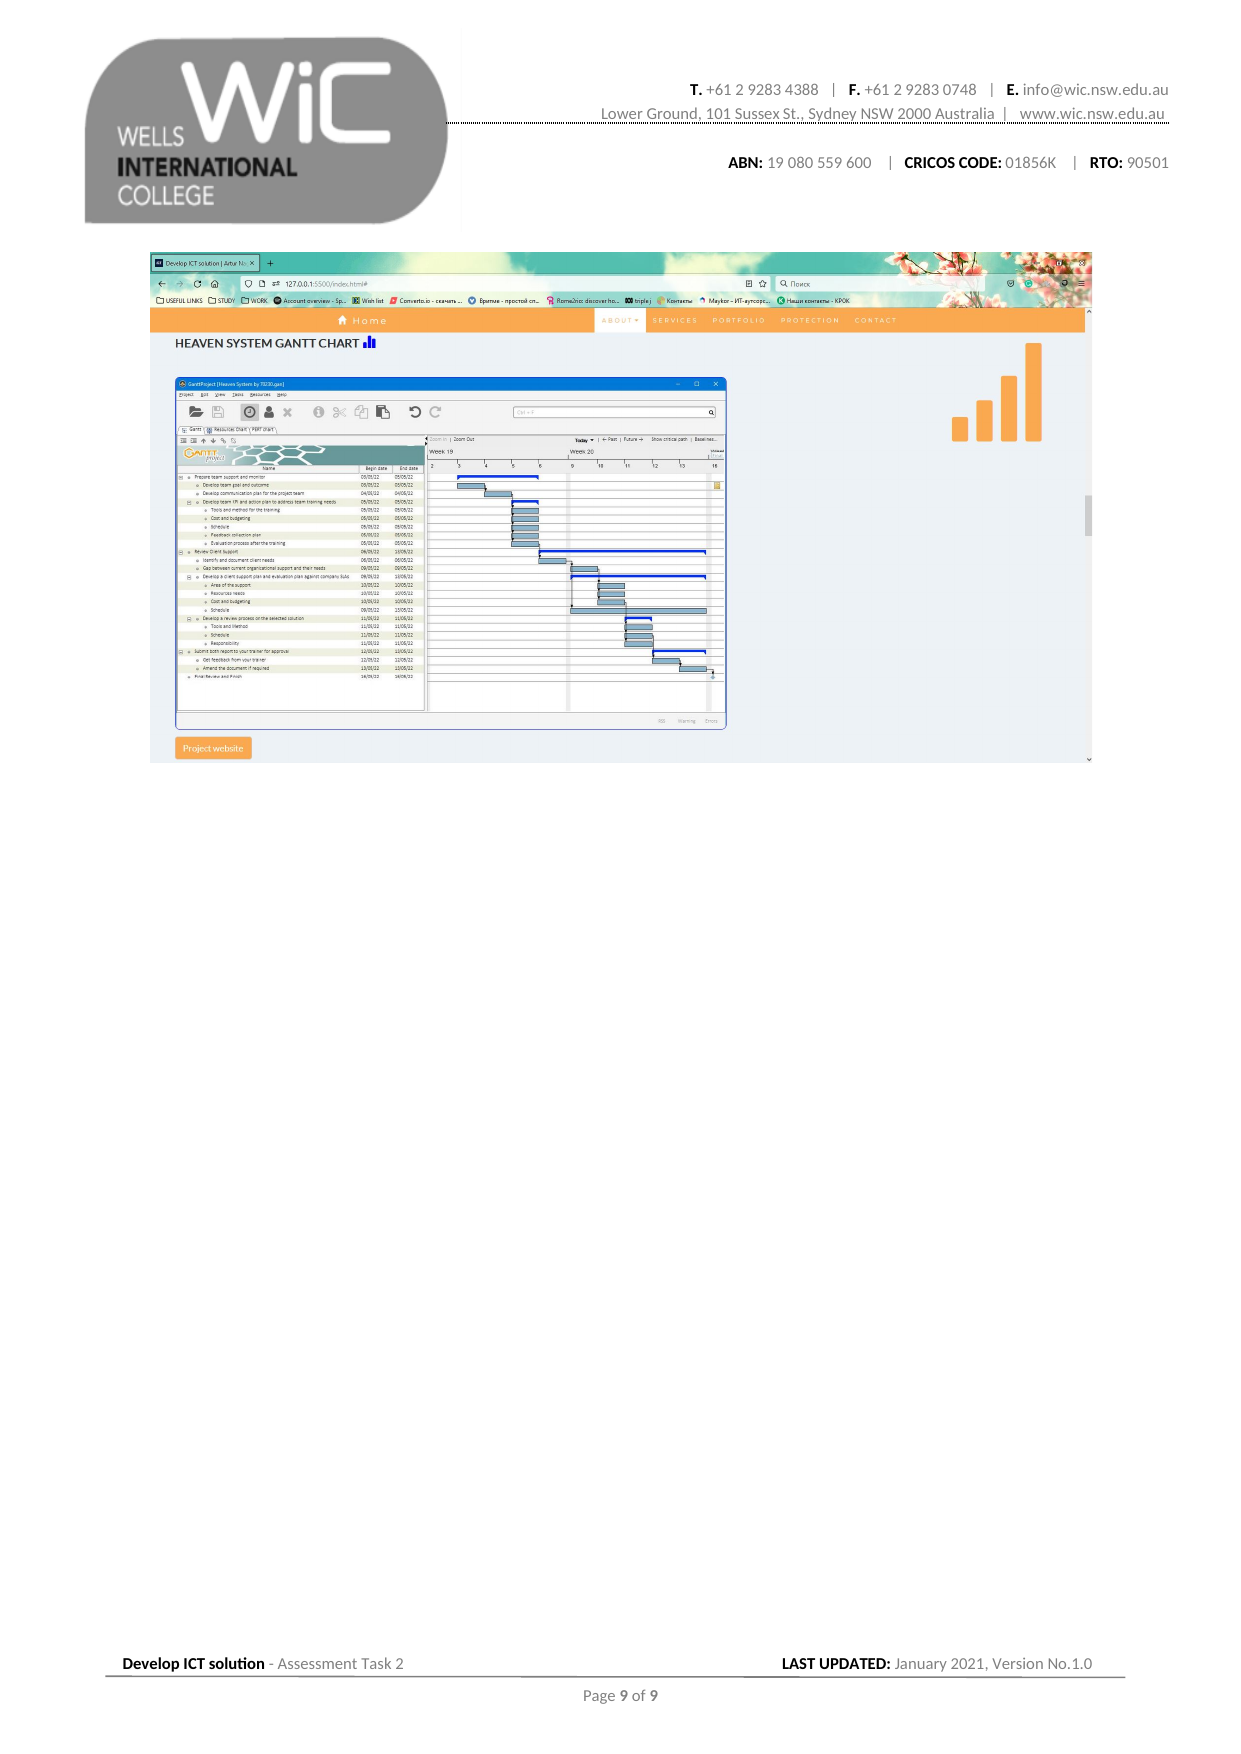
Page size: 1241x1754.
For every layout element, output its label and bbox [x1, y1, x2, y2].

picture [84, 28, 462, 232]
picture [150, 252, 1093, 763]
